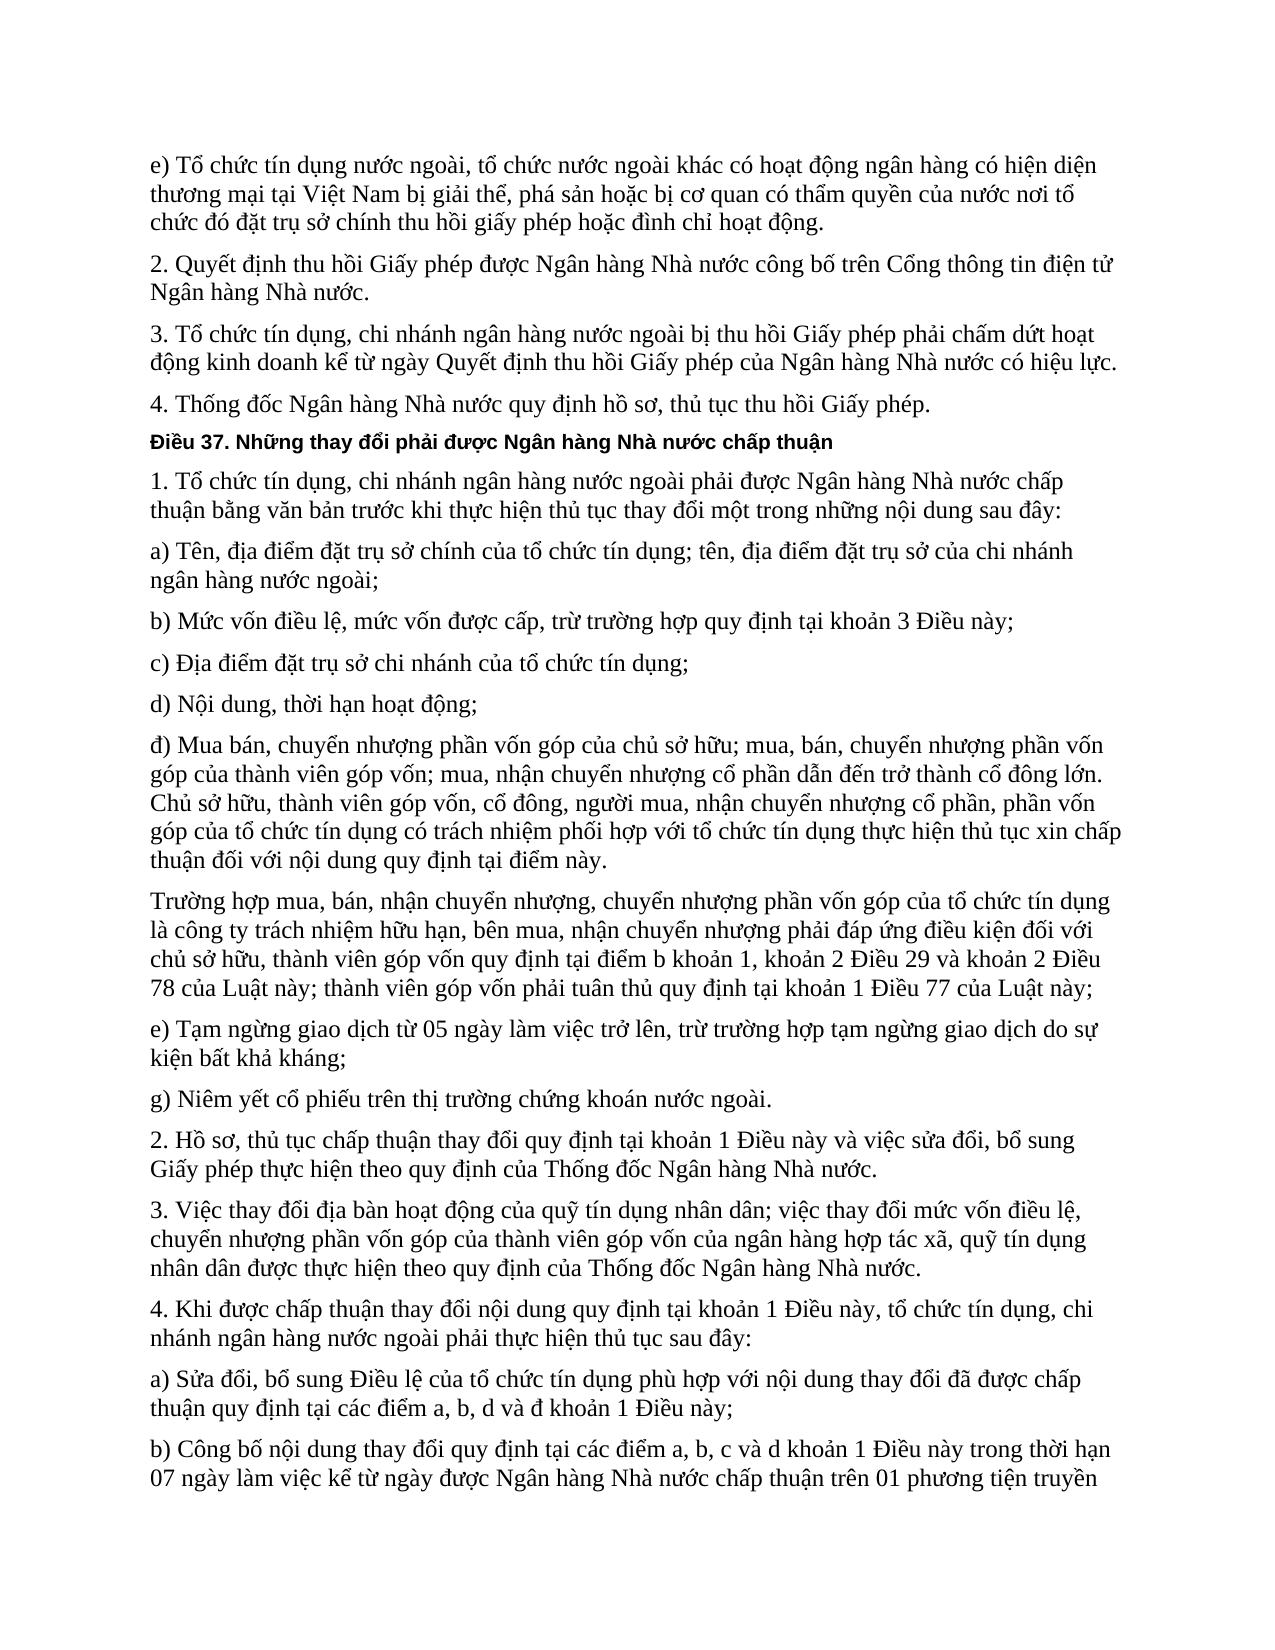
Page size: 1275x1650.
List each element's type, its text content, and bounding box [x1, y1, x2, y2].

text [150, 1434, 1125, 1491]
text 1. Tổ chức tín dụng, chi nhánh ngân hàng nước ngoài phải được Ngân hàng Nhà nước chấp thuận bằng văn bản trước khi thực hiện thủ tục thay đổi một trong những nội dung sau đây: [150, 466, 1125, 524]
text a) Sửa đổi, bổ sung Điều lệ của tổ chức tín dụng phù hợp với nội dung thay đổi đã được chấp thuận quy định tại các điểm a, b, d và đ khoản 1 Điều này; [150, 1364, 1125, 1421]
text c) Địa điểm đặt trụ sở chi nhánh của tổ chức tín dụng; [150, 648, 1125, 676]
text 2. Quyết định thu hồi Giấy phép được Ngân hàng Nhà nước công bố trên Cổng thông tin điện tử Ngân hàng Nhà nước. [150, 249, 1125, 306]
text Trường hợp mua, bán, nhận chuyển nhượng, chuyển nhượng phần vốn góp của tổ chức tín dụng là công ty trách nhiệm hữu hạn, bên mua, nhận chuyển nhượng phải đáp ứng điều kiện đối với chủ sở hữu, thành viên góp vốn quy định tại điểm b khoản 1, khoản 2 Điều 29 và khoản 2 Điều 78 của Luật này; thành viên góp vốn phải tuân thủ quy định tại khoản 1 Điều 77 của Luật này; [150, 886, 1125, 1001]
text e) Tổ chức tín dụng nước ngoài, tổ chức nước ngoài khác có hoạt động ngân hàng có hiện diện thương mại tại Việt Nam bị giải thể, phá sản hoặc bị cơ quan có thẩm quyền của nước nơi tổ chức đó đặt trụ sở chính thu hồi giấy phép hoặc đình chỉ hoạt động. [150, 150, 1125, 236]
text 4. Khi được chấp thuận thay đổi nội dung quy định tại khoản 1 Điều này, tổ chức tín dụng, chi nhánh ngân hàng nước ngoài phải thực hiện thủ tục sau đây: [150, 1294, 1125, 1351]
text 3. Việc thay đổi địa bàn hoạt động của quỹ tín dụng nhân dân; việc thay đổi mức vốn điều lệ, chuyển nhượng phần vốn góp của thành viên góp vốn của ngân hàng hợp tác xã, quỹ tín dụng nhân dân được thực hiện theo quy định của Thống đốc Ngân hàng Nhà nước. [150, 1195, 1125, 1281]
text 3. Tổ chức tín dụng, chi nhánh ngân hàng nước ngoài bị thu hồi Giấy phép phải chấm dứt hoạt động kinh doanh kể từ ngày Quyết định thu hồi Giấy phép của Ngân hàng Nhà nước có hiệu lực. [150, 319, 1125, 376]
text b) Mức vốn điều lệ, mức vốn được cấp, trừ trường hợp quy định tại khoản 3 Điều này; [150, 606, 1125, 635]
text d) Nội dung, thời hạn hoạt động; [150, 689, 1125, 718]
text 4. Thống đốc Ngân hàng Nhà nước quy định hồ sơ, thủ tục thu hồi Giấy phép. [150, 389, 1125, 417]
text g) Niêm yết cổ phiếu trên thị trường chứng khoán nước ngoài. [150, 1084, 1125, 1113]
text 2. Hồ sơ, thủ tục chấp thuận thay đổi quy định tại khoản 1 Điều này và việc sửa đổi, bổ sung Giấy phép thực hiện theo quy định của Thống đốc Ngân hàng Nhà nước. [150, 1125, 1125, 1183]
text e) Tạm ngừng giao dịch từ 05 ngày làm việc trở lên, trừ trường hợp tạm ngừng giao dịch do sự kiện bất khả kháng; [150, 1014, 1125, 1071]
text đ) Mua bán, chuyển nhượng phần vốn góp của chủ sở hữu; mua, bán, chuyển nhượng phần vốn góp của thành viên góp vốn; mua, nhận chuyển nhượng cổ phần dẫn đến trở thành cổ đông lớn. Chủ sở hữu, thành viên góp vốn, cổ đông, người mua, nhận chuyển nhượng cổ phần, phần vốn góp của tổ chức tín dụng có trách nhiệm phối hợp với tổ chức tín dụng thực hiện thủ tục xin chấp thuận đối với nội dung quy định tại điểm này. [150, 730, 1125, 874]
text a) Tên, địa điểm đặt trụ sở chính của tổ chức tín dụng; tên, địa điểm đặt trụ sở của chi nhánh ngân hàng nước ngoài; [150, 536, 1125, 594]
subtitle Điều 37. Những thay đổi phải được Ngân hàng Nhà nước chấp thuận [150, 430, 1125, 454]
